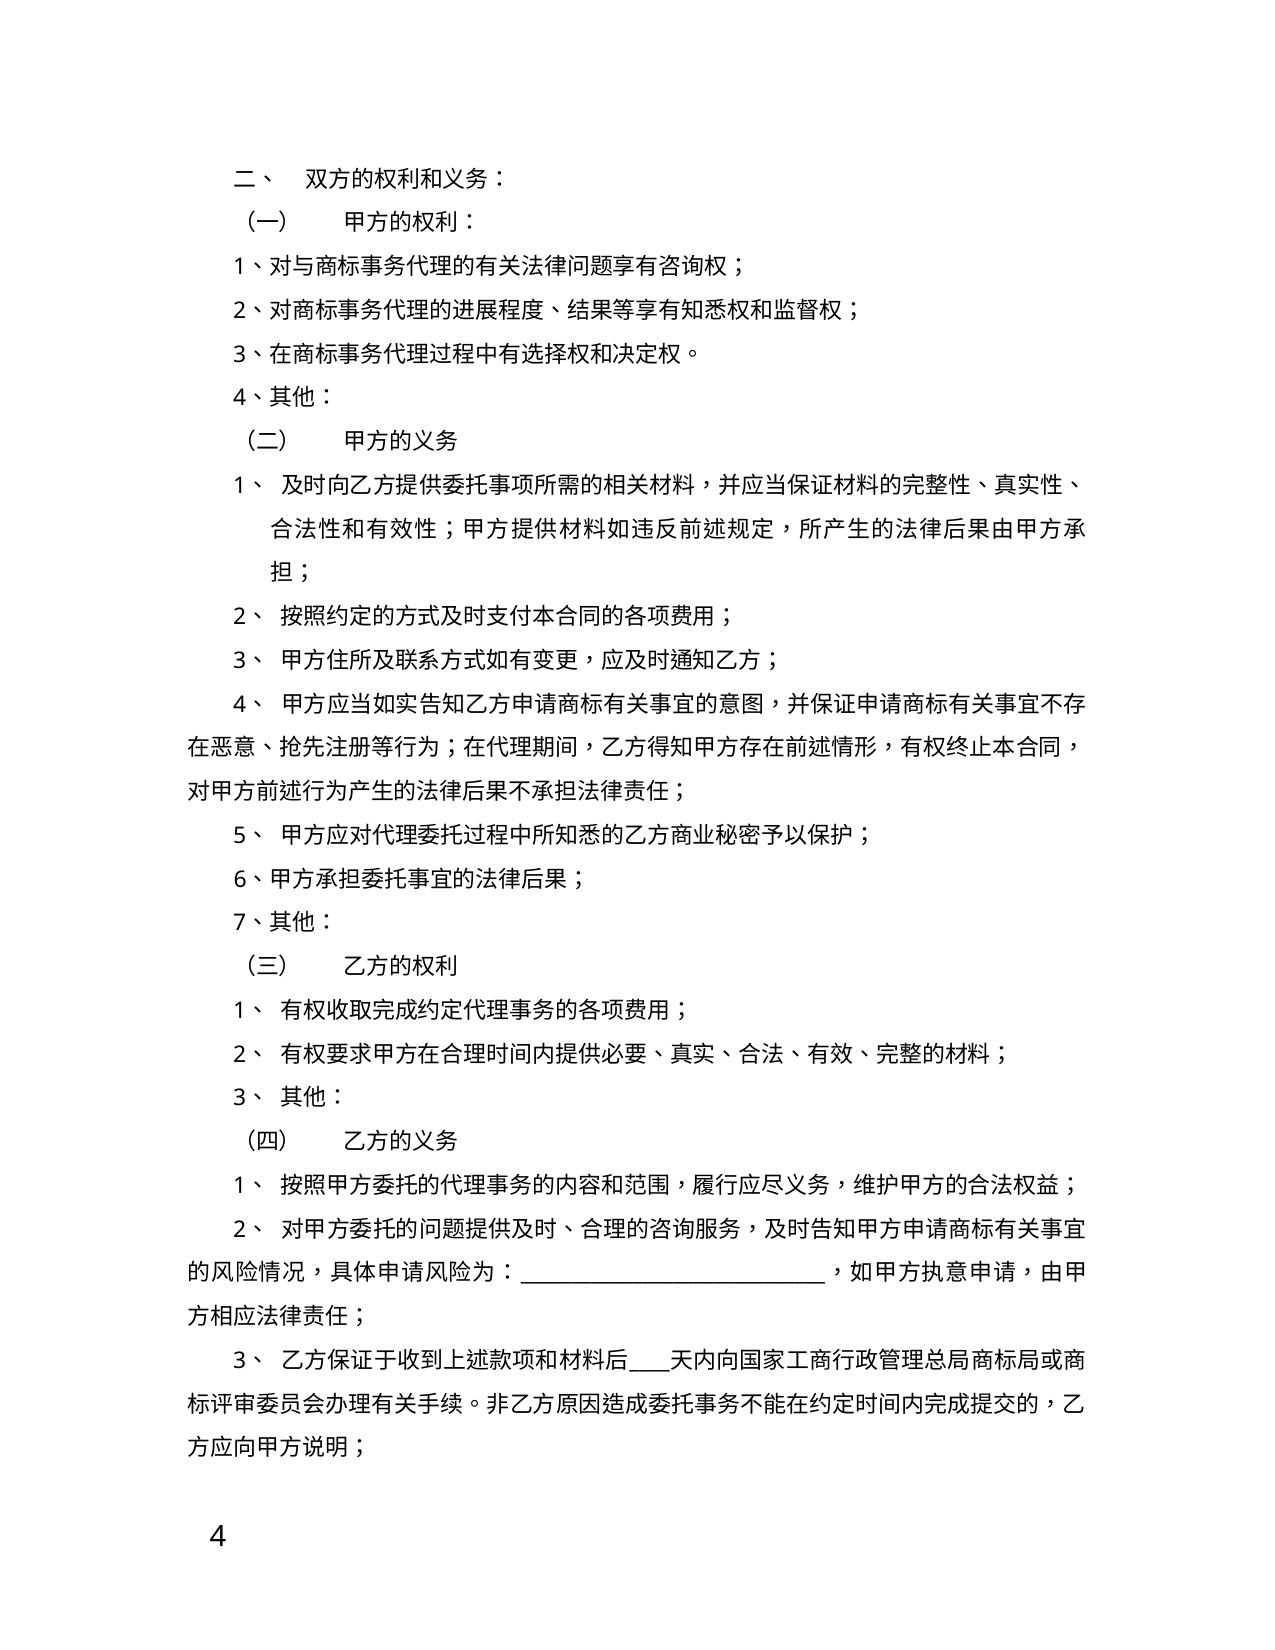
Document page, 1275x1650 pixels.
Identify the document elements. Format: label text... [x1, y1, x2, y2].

text 5、 甲方应对代理委托过程中所知悉的乙方商业秘密予以保护； [233, 806, 1087, 850]
text 6、甲方承担委托事宜的法律后果； [187, 850, 1087, 894]
text 2、 按照约定的方式及时支付本合同的各项费用； [233, 587, 1087, 631]
text 3、 乙方保证于收到上述款项和材料后____天内向国家工商行政管理总局商标局或商标评审委员会办理有关手续。非乙方原因造成委托事务不能在约定时间内完成提交的，乙方应向甲方说明； [187, 1331, 1087, 1462]
text 2、 有权要求甲方在合理时间内提供必要、真实、合法、有效、完整的材料； [233, 1025, 1087, 1069]
text 3、在商标事务代理过程中有选择权和决定权。 [233, 325, 1087, 369]
text 2、对商标事务代理的进展程度、结果等享有知悉权和监督权； [233, 281, 1087, 325]
text 7、其他： [233, 894, 1087, 937]
text 二、 双方的权利和义务： [233, 150, 1087, 194]
text 3、 甲方住所及联系方式如有变更，应及时通知乙方； [233, 631, 1087, 675]
text （三） 乙方的权利 [233, 937, 1087, 981]
text （一） 甲方的权利： [233, 194, 1087, 237]
text 2、 对甲方委托的问题提供及时、合理的咨询服务，及时告知甲方申请商标有关事宜的风险情况，具体申请风险为：______________________________，如甲方执意申请，由甲方相应法律责任； [187, 1200, 1087, 1331]
text 3、 其他： [233, 1069, 1087, 1112]
text 1、 按照甲方委托的代理事务的内容和范围，履行应尽义务，维护甲方的合法权益； [233, 1156, 1087, 1200]
text 1、 及时向乙方提供委托事项所需的相关材料，并应当保证材料的完整性、真实性、合法性和有效性；甲方提供材料如违反前述规定，所产生的法律后果由甲方承担； [233, 456, 1087, 587]
text （四） 乙方的义务 [233, 1112, 1087, 1156]
text 4、其他： [233, 369, 1087, 412]
text 1、对与商标事务代理的有关法律问题享有咨询权； [233, 237, 1087, 281]
text 4、 甲方应当如实告知乙方申请商标有关事宜的意图，并保证申请商标有关事宜不存在恶意、抢先注册等行为；在代理期间，乙方得知甲方存在前述情形，有权终止本合同，对甲方前述行为产生的法律后果不承担法律责任； [187, 675, 1087, 806]
text 1、 有权收取完成约定代理事务的各项费用； [233, 981, 1087, 1025]
text （二） 甲方的义务 [233, 412, 1087, 456]
